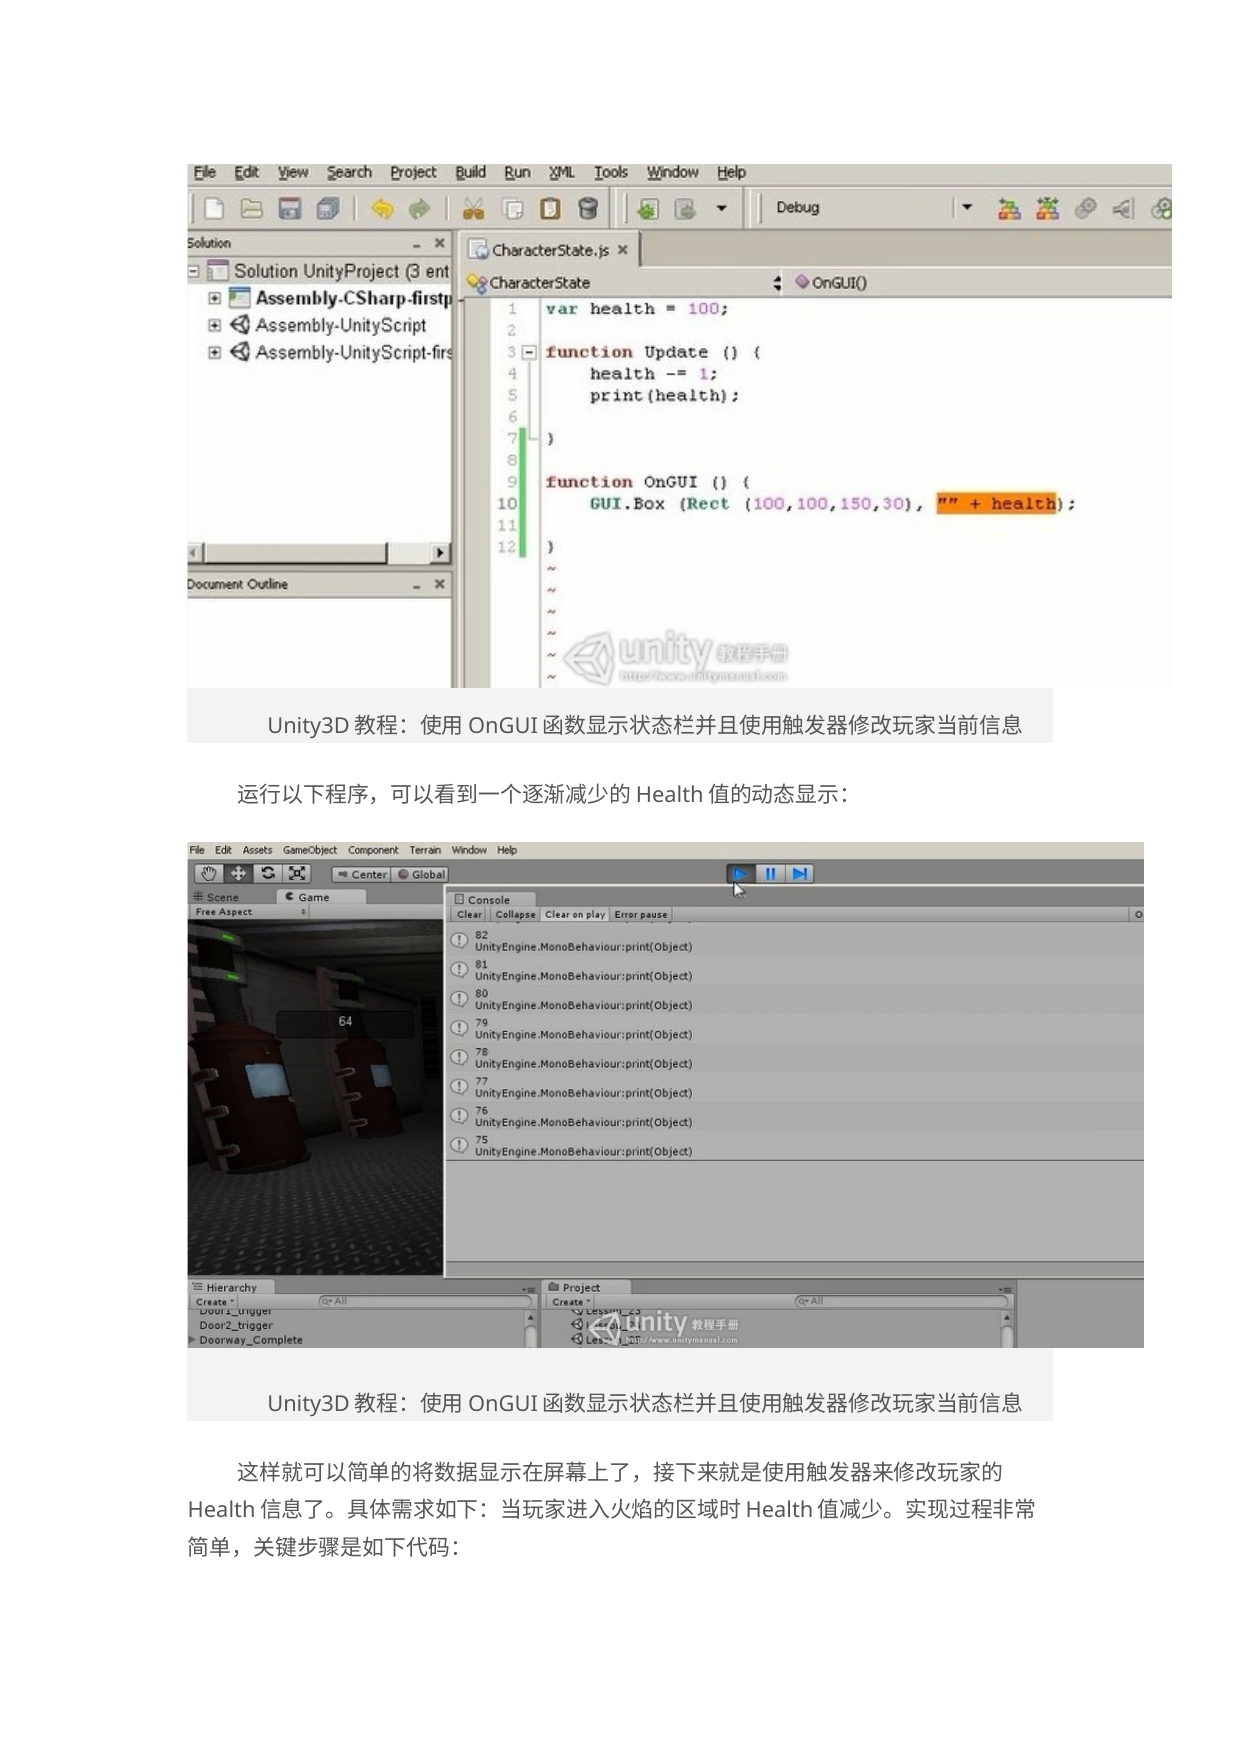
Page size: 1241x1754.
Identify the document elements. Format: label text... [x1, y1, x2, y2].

picture [187, 842, 1144, 1348]
text Unity3D教程：使用OnGUI函数显示状态栏并且使用触发器修改玩家当前信息 [187, 1383, 1053, 1421]
text Unity3D教程：使用OnGUI函数显示状态栏并且使用触发器修改玩家当前信息 [187, 705, 1053, 743]
text 运行以下程序，可以看到一个逐渐减少的Health值的动态显示： [187, 774, 1053, 811]
text 这样就可以简单的将数据显示在屏幕上了，接下来就是使用触发器来修改玩家的Health信息了。具体需求如下：当玩家进入火焰的区域时Health值减少。实现过程非常简单，关键步骤是如下代码： [187, 1452, 1053, 1564]
picture [187, 164, 1172, 688]
